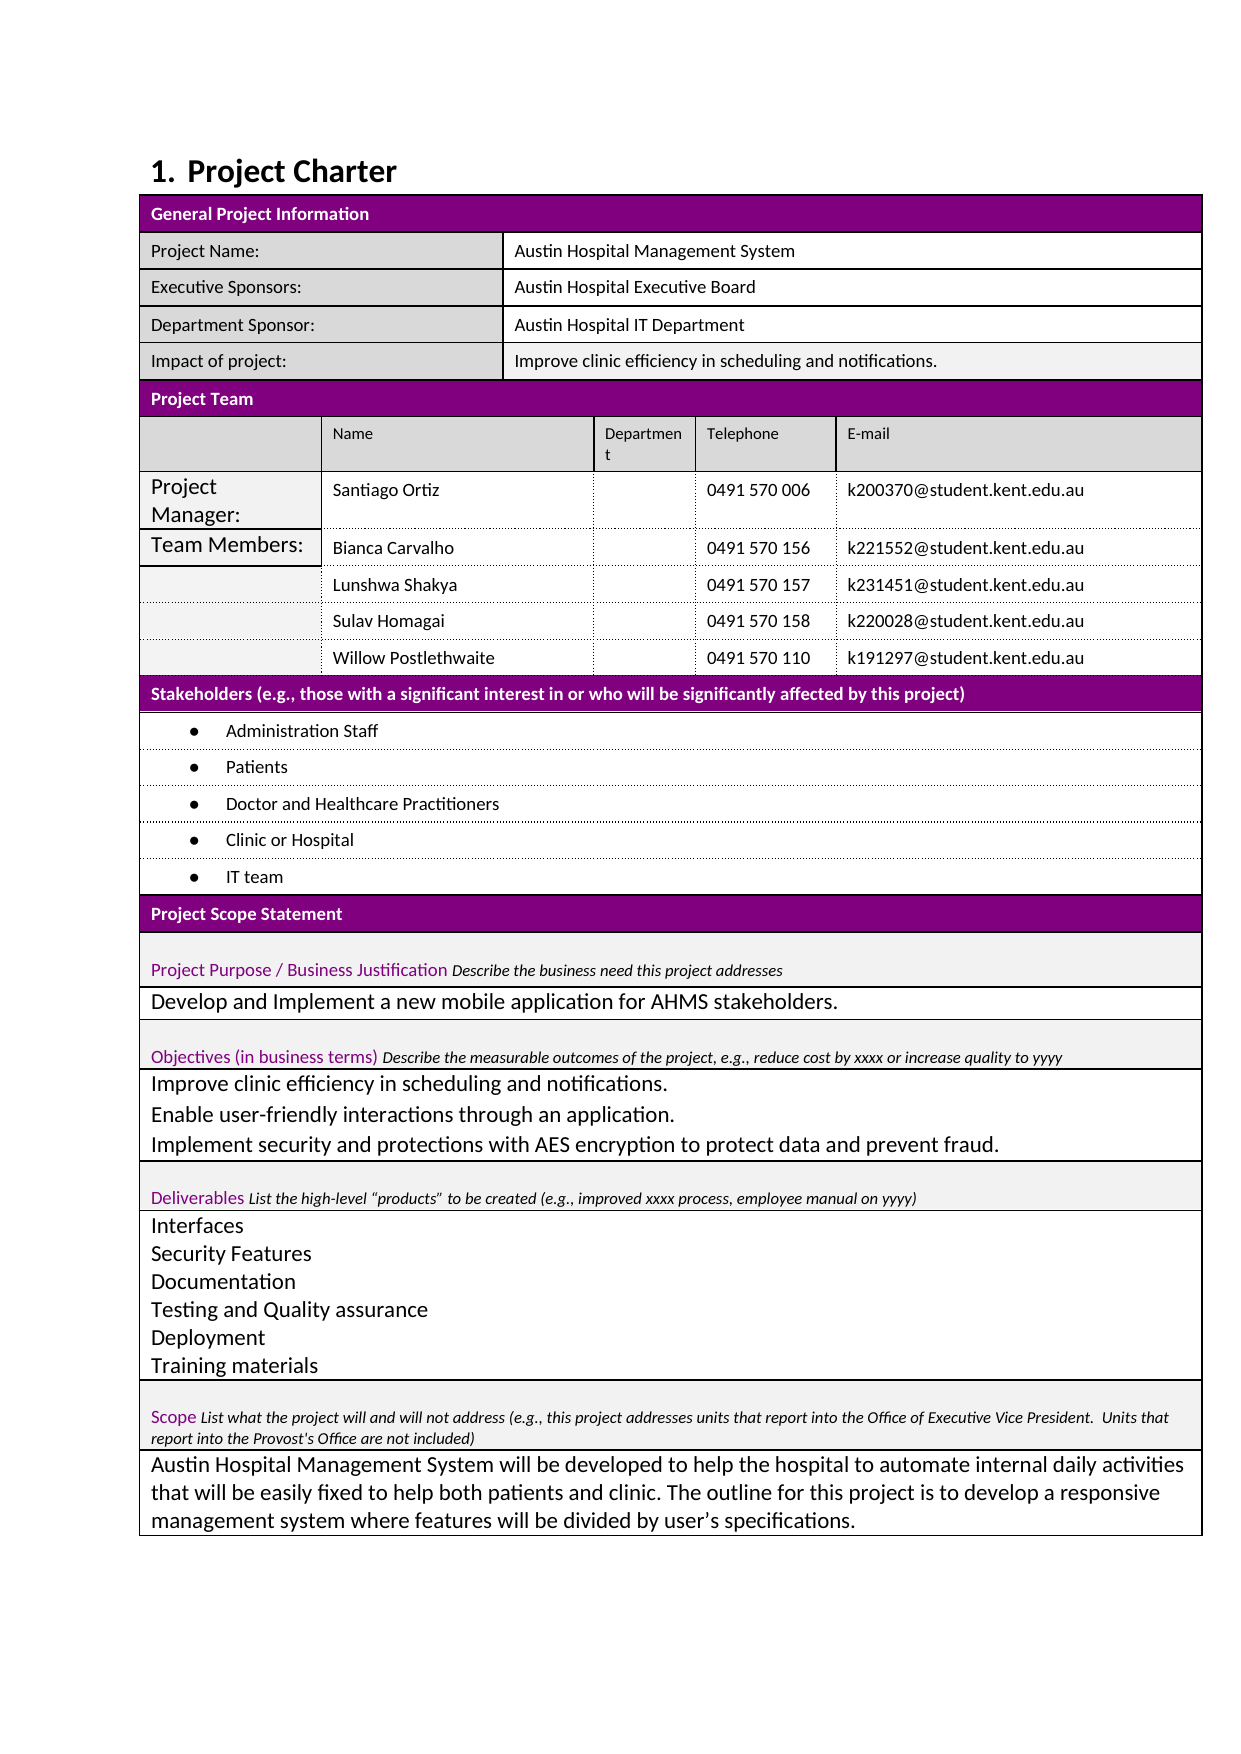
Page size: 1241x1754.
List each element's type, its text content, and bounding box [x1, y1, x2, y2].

table_cell k191297@student.kent.edu.au [836, 639, 1201, 675]
table_cell k220028@student.kent.edu.au [836, 602, 1201, 638]
table_cell Austin Hospital Management System will be developed to help the hospital to automate internal daily activities that will be easily fixed to help both patients and clinic. The outline for this project is to develop a responsive management system where features will be divided by user’s specifications. [140, 1451, 1201, 1534]
table_cell Project Team [140, 381, 1201, 416]
table_cell Deliverables List the high-level “products” to be created (e.g., improved xxxx process, employee manual on yyyy) [140, 1162, 1201, 1209]
table_cell Executive Sponsors: [140, 270, 502, 305]
table_cell Scope List what the project will and will not address (e.g., this project addresses units that report into the Office of Executive Vice President. Units that report into the Provost's Office are not included) [140, 1381, 1201, 1449]
table_cell [140, 639, 321, 675]
table_cell E-mail [837, 417, 1201, 471]
table_cell 0491 570 110 [696, 639, 836, 675]
table_cell Sulav Homagai [321, 602, 594, 638]
table_cell Telephone [696, 417, 835, 471]
table_cell Project Purpose / Business Justification Describe the business need this project addresses [140, 933, 1201, 986]
table_cell [594, 602, 696, 638]
table_cell [140, 602, 321, 638]
table_cell Administration Staff [140, 713, 1201, 748]
table_cell Improve clinic efficiency in scheduling and notifications. Enable user-friendly interactions through an application. Implement security and protections with AES encryption to protect data and prevent fraud. [140, 1070, 1201, 1160]
table_cell [594, 472, 696, 528]
table_cell Clinic or Hospital [140, 821, 1201, 858]
table_cell Interfaces Security Features Documentation Testing and Quality assurance Deployment Training materials [140, 1211, 1201, 1379]
table_cell 0491 570 006 [696, 472, 836, 528]
table_cell Department [595, 417, 695, 471]
table_cell Impact of project: [140, 343, 502, 379]
table_cell Austin Hospital Executive Board [504, 270, 1201, 305]
table_cell Project Scope Statement [140, 896, 1201, 931]
table_cell Austin Hospital IT Department [504, 307, 1201, 342]
table_cell Doctor and Healthcare Practitioners [140, 785, 1201, 821]
table_cell [140, 417, 321, 471]
table_cell Bianca Carvalho [322, 528, 594, 565]
table_cell Stakeholders (e.g., those with a significant interest in or who will be significantly affected by this project) [140, 675, 1201, 711]
table_cell Department Sponsor: [140, 307, 502, 342]
table_cell Team Members: [140, 530, 321, 565]
table_cell [594, 565, 696, 602]
table_cell k231451@student.kent.edu.au [836, 565, 1201, 602]
table_cell Name [322, 417, 593, 471]
table_cell Improve clinic efficiency in scheduling and notifications. [504, 343, 1201, 379]
table_cell k221552@student.kent.edu.au [836, 528, 1201, 565]
table_cell Austin Hospital Management System [504, 233, 1201, 268]
table_cell Objectives (in business terms) Describe the measurable outcomes of the project, e.g., reduce cost by xxxx or increase quality to yyyy [140, 1020, 1201, 1068]
table_cell 0491 570 158 [696, 602, 836, 638]
table_cell IT team [140, 858, 1201, 894]
table_cell k200370@student.kent.edu.au [836, 472, 1201, 528]
table_header General Project Information [140, 196, 1201, 231]
table_cell 0491 570 156 [696, 528, 836, 565]
table_cell [594, 639, 696, 675]
table_cell Santiago Ortiz [322, 472, 594, 528]
table_cell Lunshwa Shakya [321, 565, 594, 602]
table_cell Patients [140, 749, 1201, 785]
table_cell Project Name: [140, 233, 502, 268]
subtitle Project Charter [150, 150, 1090, 191]
table_cell Project Manager: [140, 472, 321, 528]
table_cell Willow Postlethwaite [321, 639, 594, 675]
table_cell 0491 570 157 [696, 565, 836, 602]
table_cell [140, 567, 321, 602]
table_cell [594, 528, 696, 565]
table_cell Develop and Implement a new mobile application for AHMS stakeholders. [140, 988, 1201, 1018]
